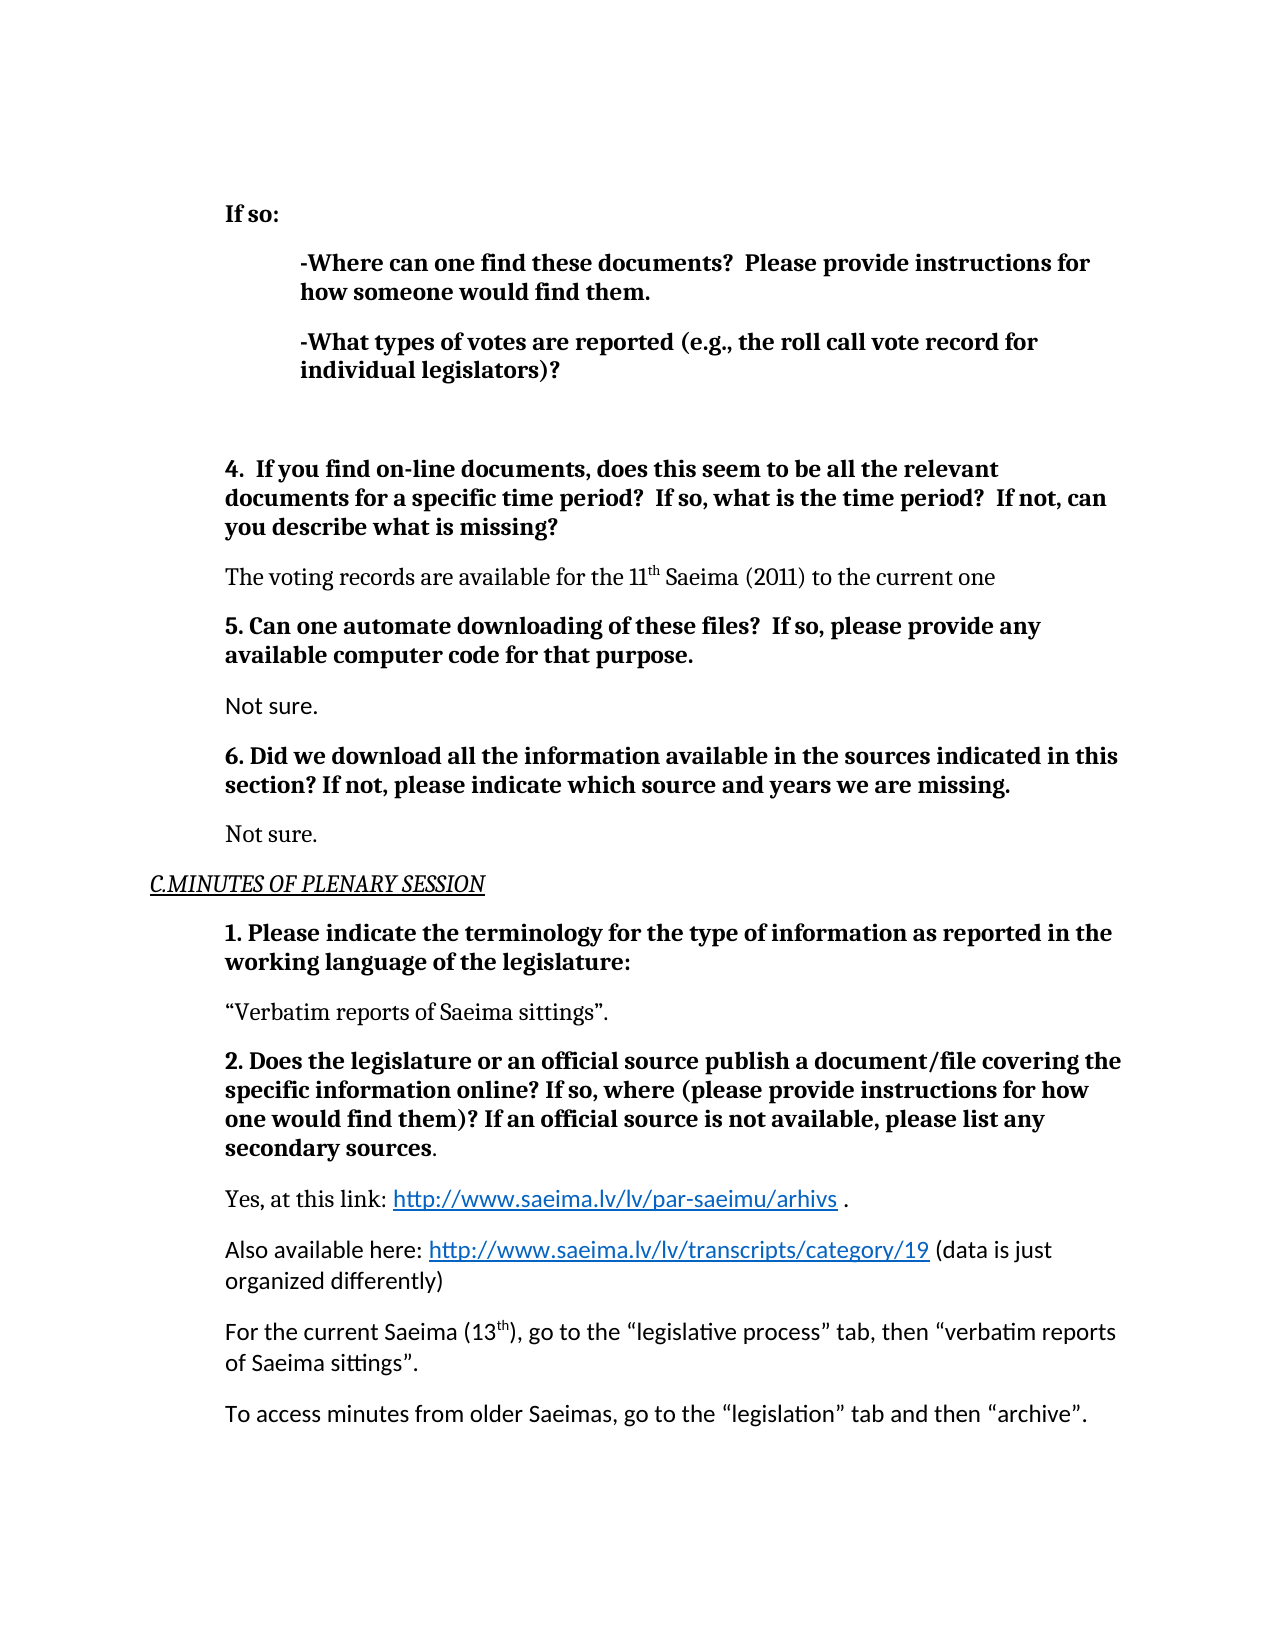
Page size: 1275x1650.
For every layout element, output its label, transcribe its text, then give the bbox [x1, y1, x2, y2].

text 1. Please indicate the terminology for the type of information as reported in the working language of the legislature: [225, 919, 1125, 977]
text 2. Does the legislature or an official source publish a document/file covering the specific information online? If so, where (please provide instructions for how one would find them)? If an official source is not available, please list any secondary sources. [225, 1047, 1125, 1162]
text Not sure. [225, 690, 1125, 721]
text 6. Did we download all the information available in the sources indicated in this section? If not, please indicate which source and years we are missing. [225, 742, 1125, 799]
text Yes, at this link: http://www.saeima.lv/lv/par-saeimu/arhivs . [225, 1183, 1125, 1213]
text The voting records are available for the 11th Saeima (2011) to the current one [225, 562, 1125, 591]
text To access minutes from older Saeimas, go to the “legislation” tab and then “archive”. [225, 1398, 1125, 1429]
text C.MINUTES OF PLENARY SESSION [150, 870, 1125, 898]
text Also available here: http://www.saeima.lv/lv/transcripts/category/19 (data is just organized differently) [225, 1234, 1125, 1295]
text -Where can one find these documents? Please provide instructions for how someone would find them. [300, 249, 1125, 307]
text Not sure. [225, 820, 1125, 849]
text If so: [225, 199, 1125, 228]
text For the current Saeima (13th), go to the “legislative process” tab, then “verbatim reports of Saeima sittings”. [225, 1316, 1125, 1377]
text 4. If you find on-line documents, does this seem to be all the relevant documents for a specific time period? If so, what is the time period? If not, can you describe what is missing? [225, 455, 1125, 542]
text 5. Can one automate downloading of these files? If so, please provide any available computer code for that purpose. [225, 612, 1125, 669]
text “Verbatim reports of Saeima sittings”. [225, 998, 1125, 1026]
text -What types of votes are reported (e.g., the roll call vote record for individual legislators)? [300, 327, 1125, 385]
